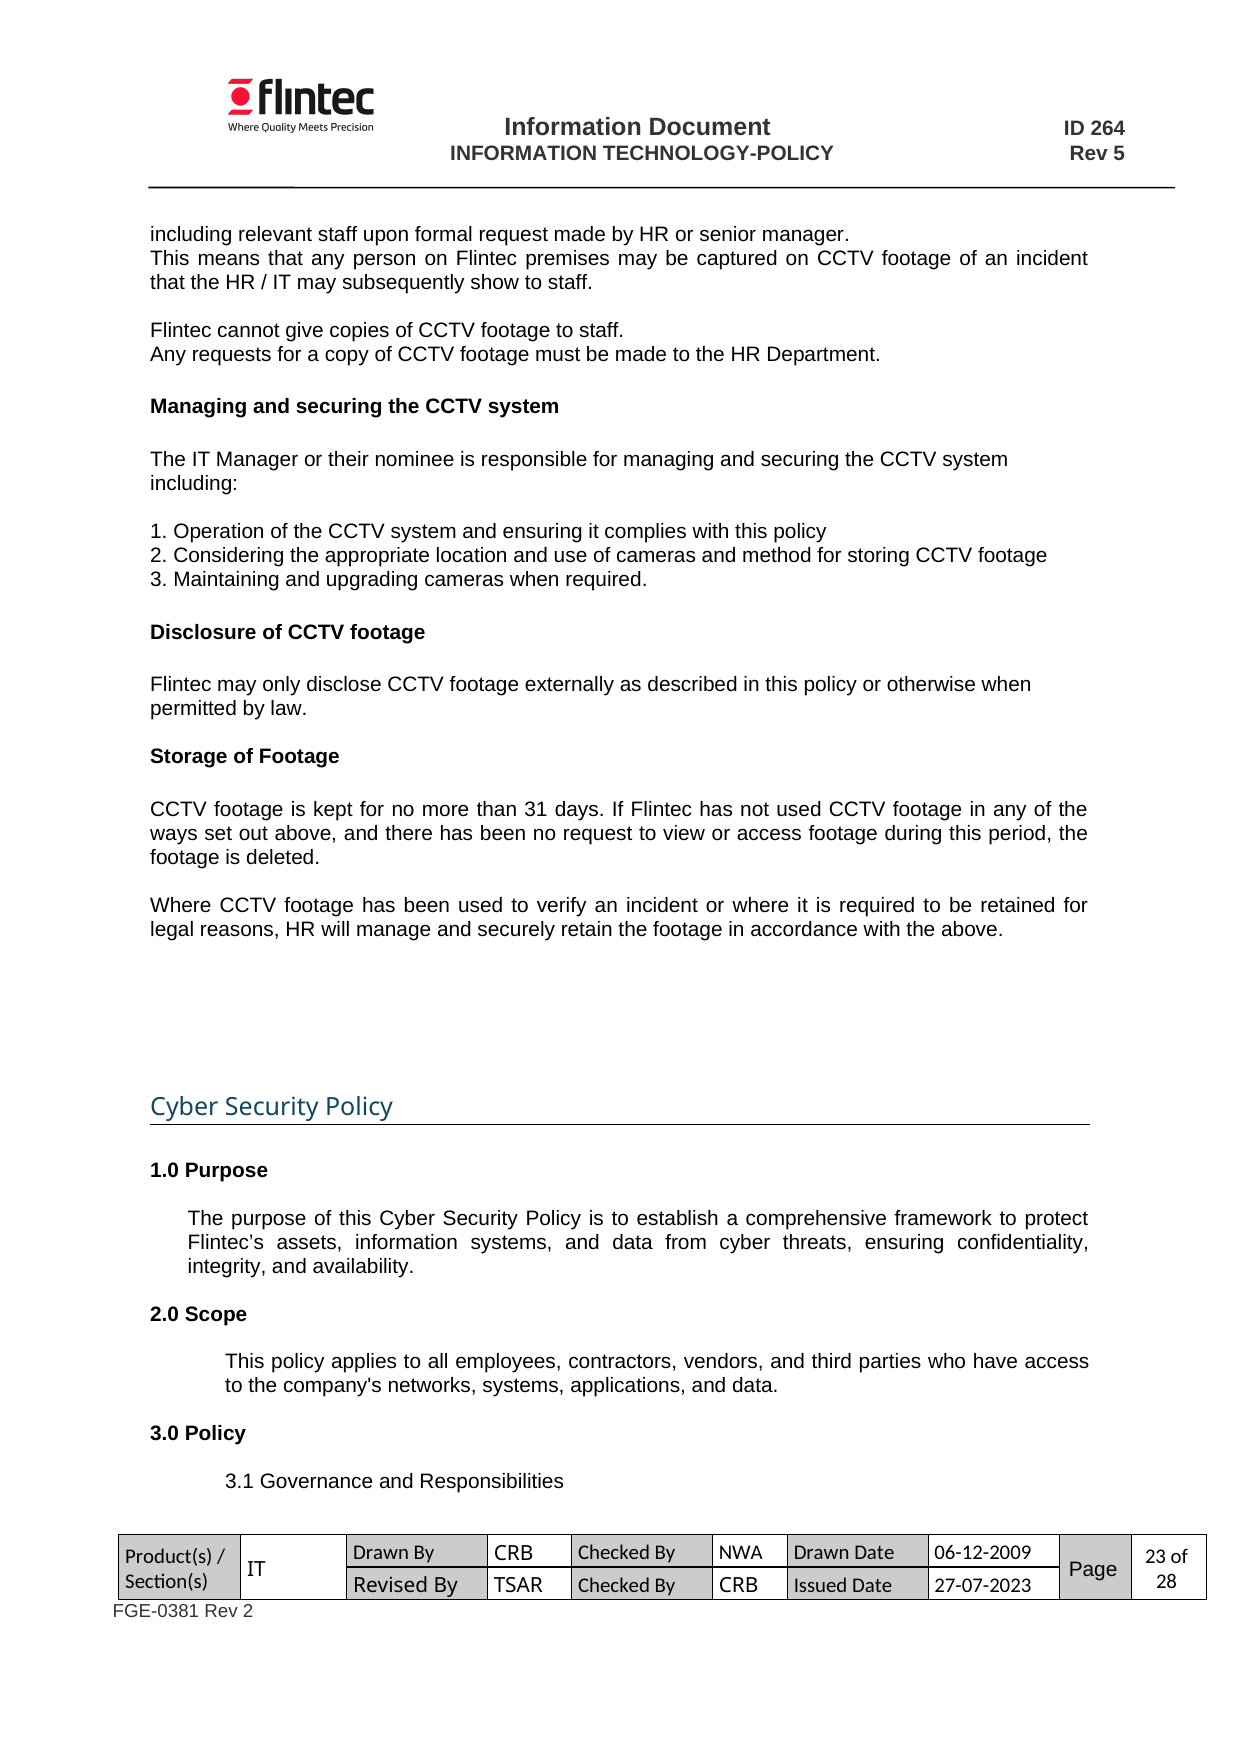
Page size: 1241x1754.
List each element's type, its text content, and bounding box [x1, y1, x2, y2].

text 2.0 Scope [150, 1301, 1090, 1325]
text Where CCTV footage has been used to verify an incident or where it is required to be retained for legal reasons, HR will manage and securely retain the footage in accordance with the above. [150, 893, 1090, 941]
text 1.0 Purpose [150, 1158, 1090, 1182]
text Flintec cannot give copies of CCTV footage to staff. [150, 318, 1090, 342]
text Managing and securing the CCTV system [150, 394, 1090, 418]
text The IT Manager or their nominee is responsible for managing and securing the CCTV system including: [150, 447, 1090, 495]
text 3.0 Policy [150, 1421, 1090, 1445]
text 3. Maintaining and upgrading cameras when required. [150, 567, 1090, 591]
picture [226, 75, 376, 135]
text Flintec may only disclose CCTV footage externally as described in this policy or otherwise when permitted by law. [150, 672, 1090, 720]
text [150, 222, 1090, 246]
text 1. Operation of the CCTV system and ensuring it complies with this policy [150, 519, 1090, 543]
text Any requests for a copy of CCTV footage must be made to the HR Department. [150, 342, 1090, 366]
list The purpose of this Cyber Security Policy is to establish a comprehensive framework to protect Flintec’s assets, information systems, and data from cyber threats, ensuring confidentiality, integrity, and availability. [187, 1206, 1090, 1277]
text 3.1 Governance and Responsibilities [150, 1469, 1090, 1493]
text This means that any person on Flintec premises may be captured on CCTV footage of an incident that the HR / IT may subsequently show to staff. [150, 246, 1090, 294]
text Storage of Footage [150, 744, 1090, 768]
list This policy applies to all employees, contractors, vendors, and third parties who have access to the company's networks, systems, applications, and data. [225, 1349, 1090, 1397]
text 2. Considering the appropriate location and use of cameras and method for storing CCTV footage [150, 543, 1090, 567]
text Disclosure of CCTV footage [150, 619, 1090, 643]
text CCTV footage is kept for no more than 31 days. If Flintec has not used CCTV footage in any of the ways set out above, and there has been no request to view or access footage during this period, the footage is deleted. [150, 797, 1090, 869]
subtitle Cyber Security Policy [150, 1088, 1090, 1124]
